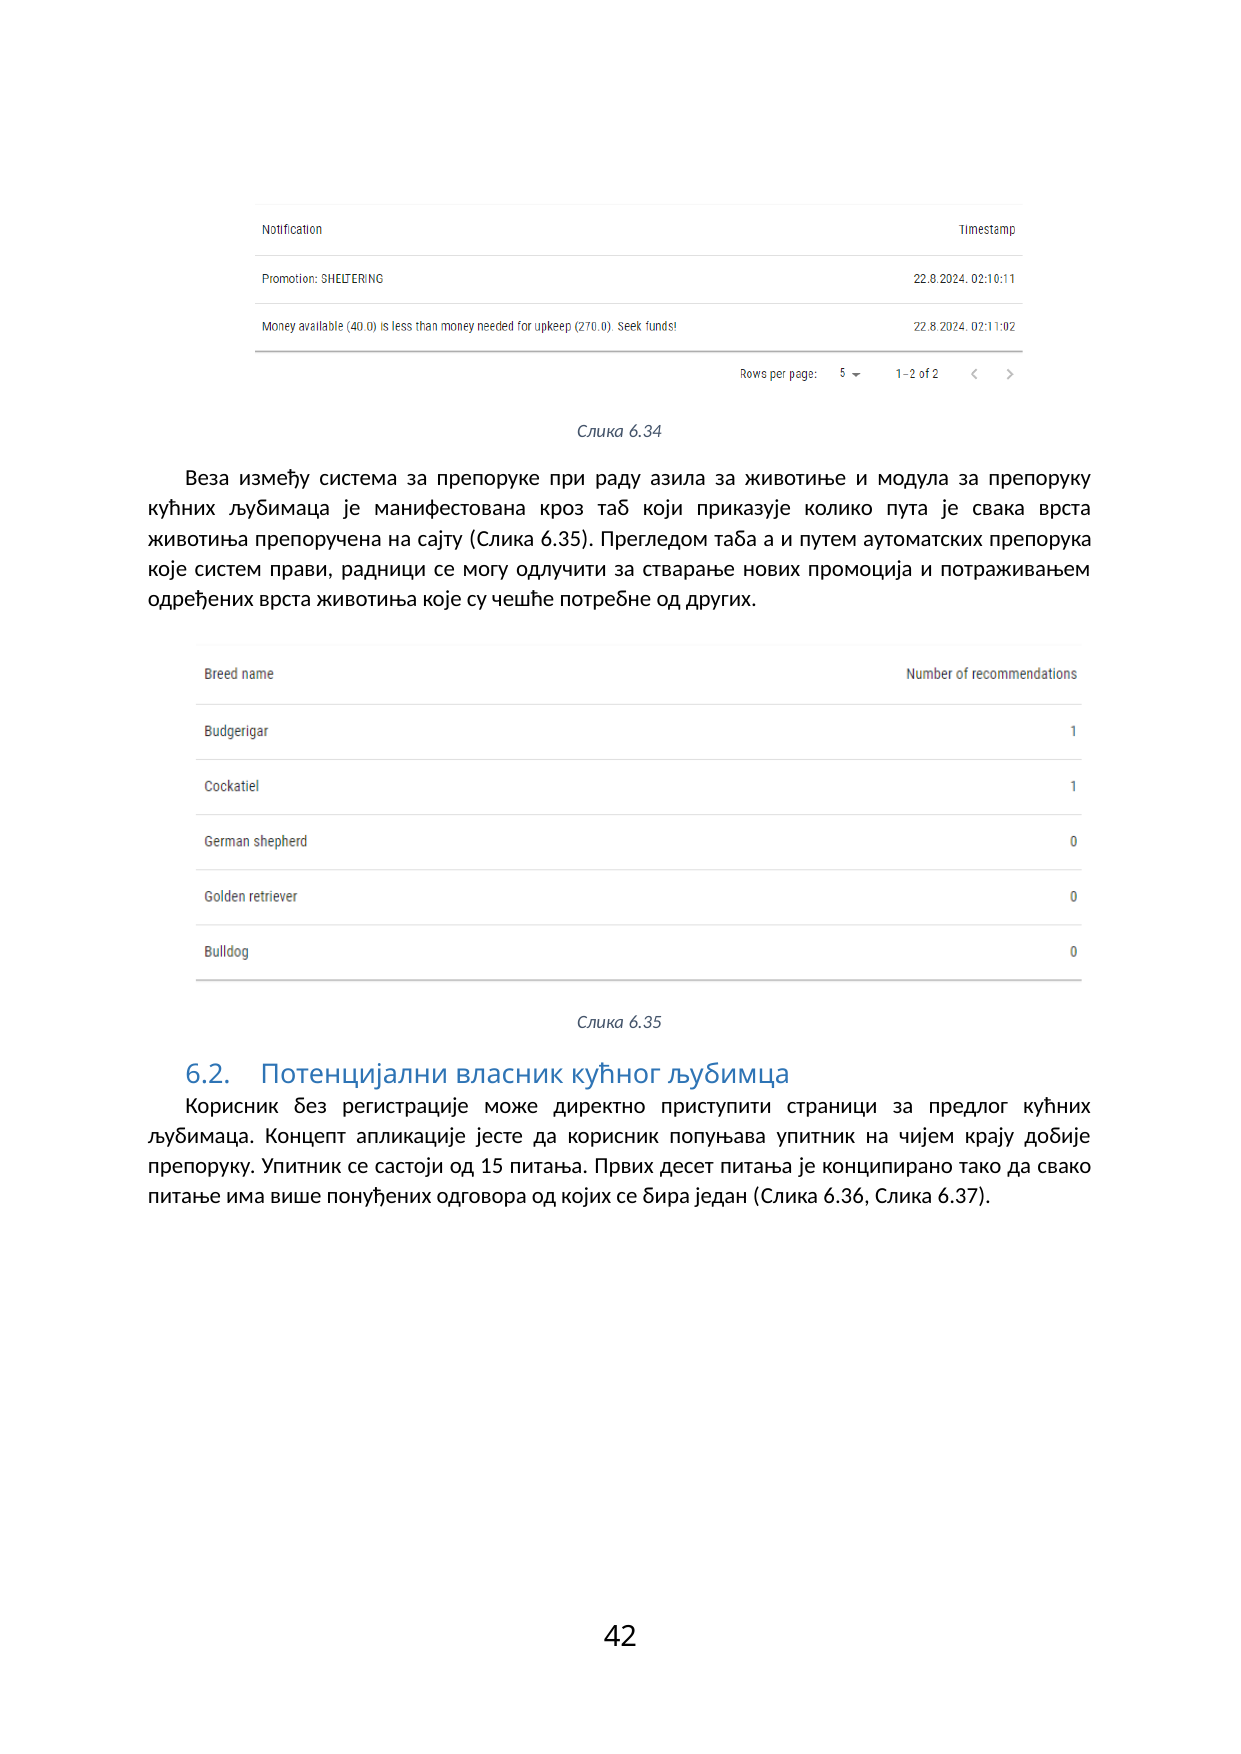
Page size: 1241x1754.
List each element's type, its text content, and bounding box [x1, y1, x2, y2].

subtitle Потенцијални власник кућног љубимца [185, 1054, 1092, 1091]
picture [255, 147, 1023, 401]
picture [195, 631, 1082, 992]
